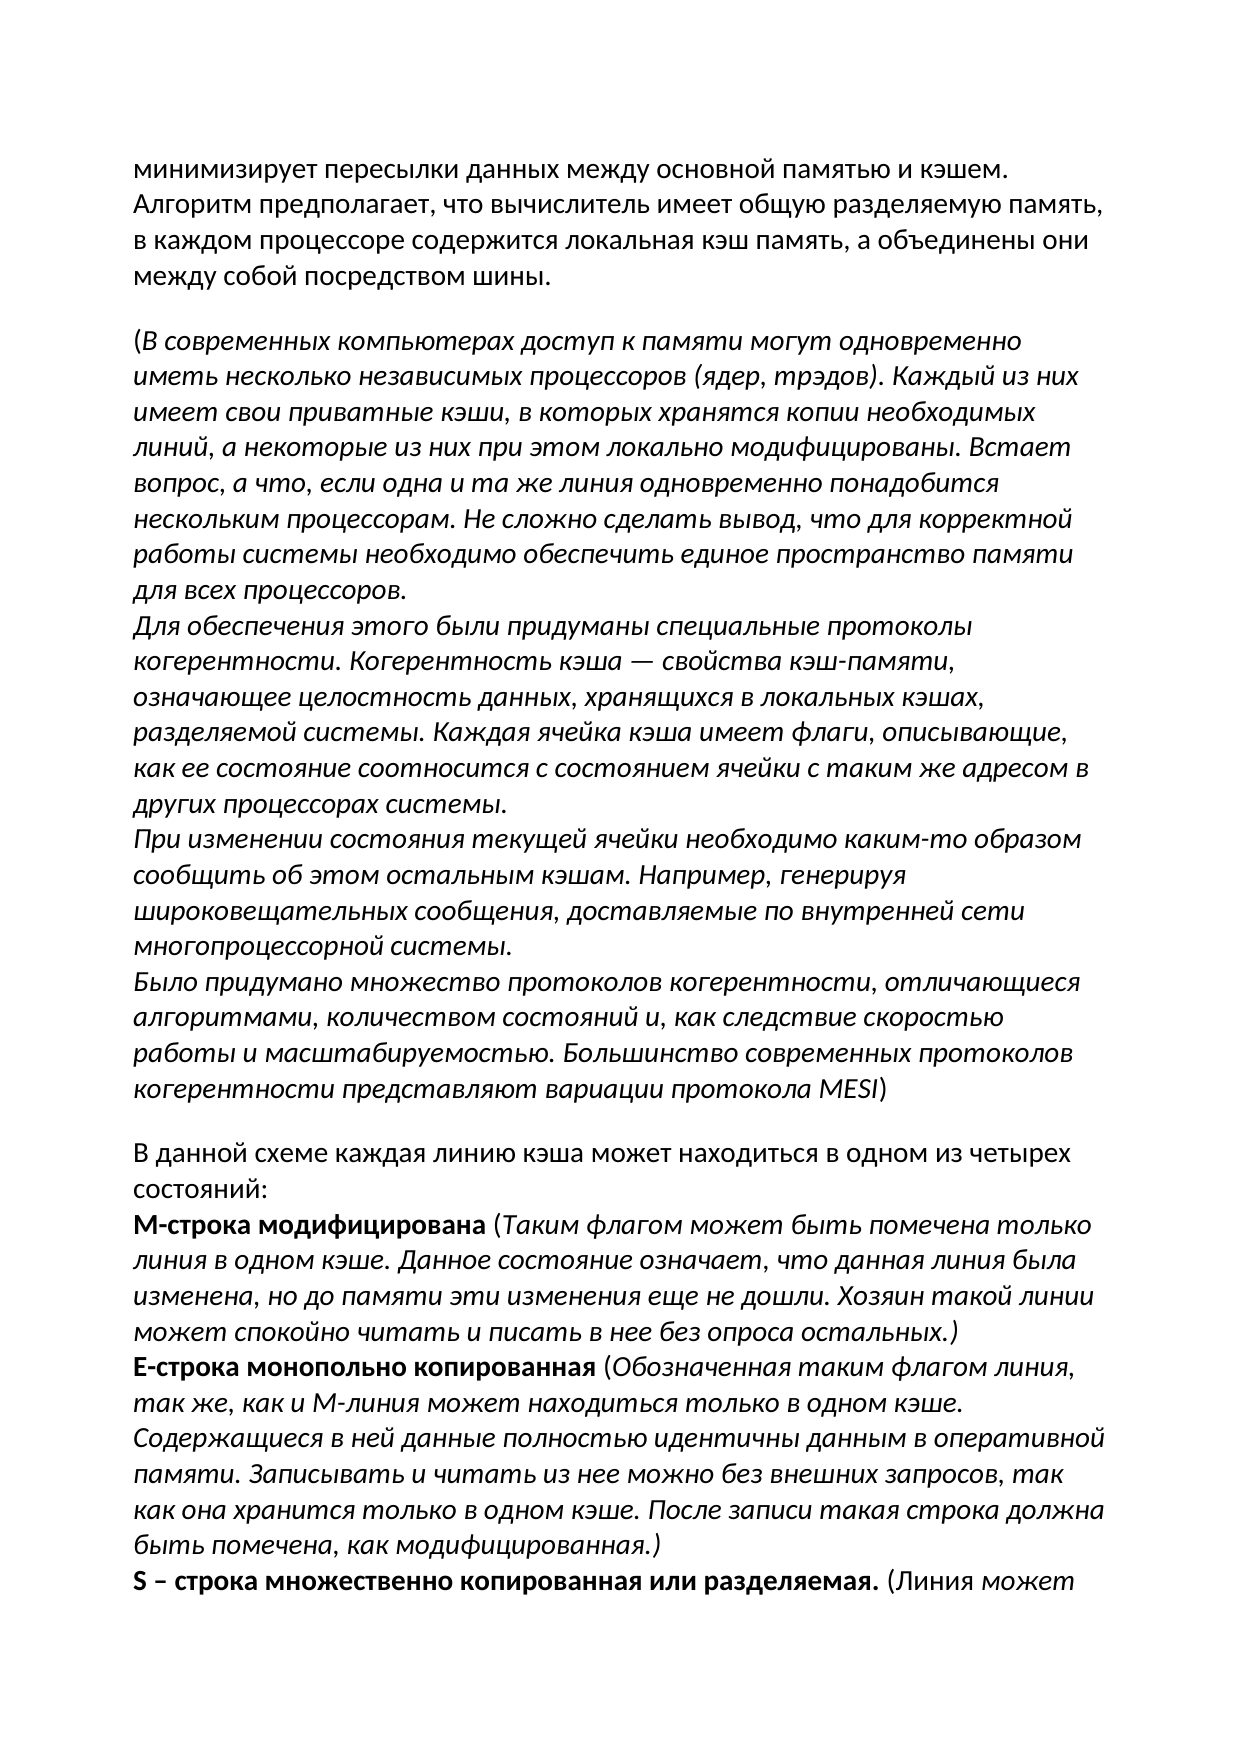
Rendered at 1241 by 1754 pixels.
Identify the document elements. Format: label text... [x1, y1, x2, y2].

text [133, 150, 1109, 292]
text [133, 1134, 1109, 1598]
text (В современных компьютерах доступ к памяти могут одновременно иметь несколько независимых процессоров (ядер, трэдов). Каждый из них имеет свои приватные кэши, в которых хранятся копии необходимых линий, а некоторые из них при этом локально модифицированы. Встает вопрос, а что, если одна и та же линия одновременно понадобится нескольким процессорам. Не сложно сделать вывод, что для корректной работы системы необходимо обеспечить единое пространство памяти для всех процессоров. Для обеспечения этого были придуманы специальные протоколы когерентности. Когерентность кэша — свойства кэш-памяти, означающее целостность данных, хранящихся в локальных кэшах, разделяемой системы. Каждая ячейка кэша имеет флаги, описывающие, как ее состояние соотносится с состоянием ячейки с таким же адресом в других процессорах системы. При изменении состояния текущей ячейки необходимо каким-то образом сообщить об этом остальным кэшам. Например, генерируя широковещательных сообщения, доставляемые по внутренней сети многопроцессорной системы. Было придумано множество протоколов когерентности, отличающиеся алгоритмами, количеством состояний и, как следствие скоростью работы и масштабируемостью. Большинство современных протоколов когерентности представляют вариации протокола MESI) [133, 322, 1109, 1105]
